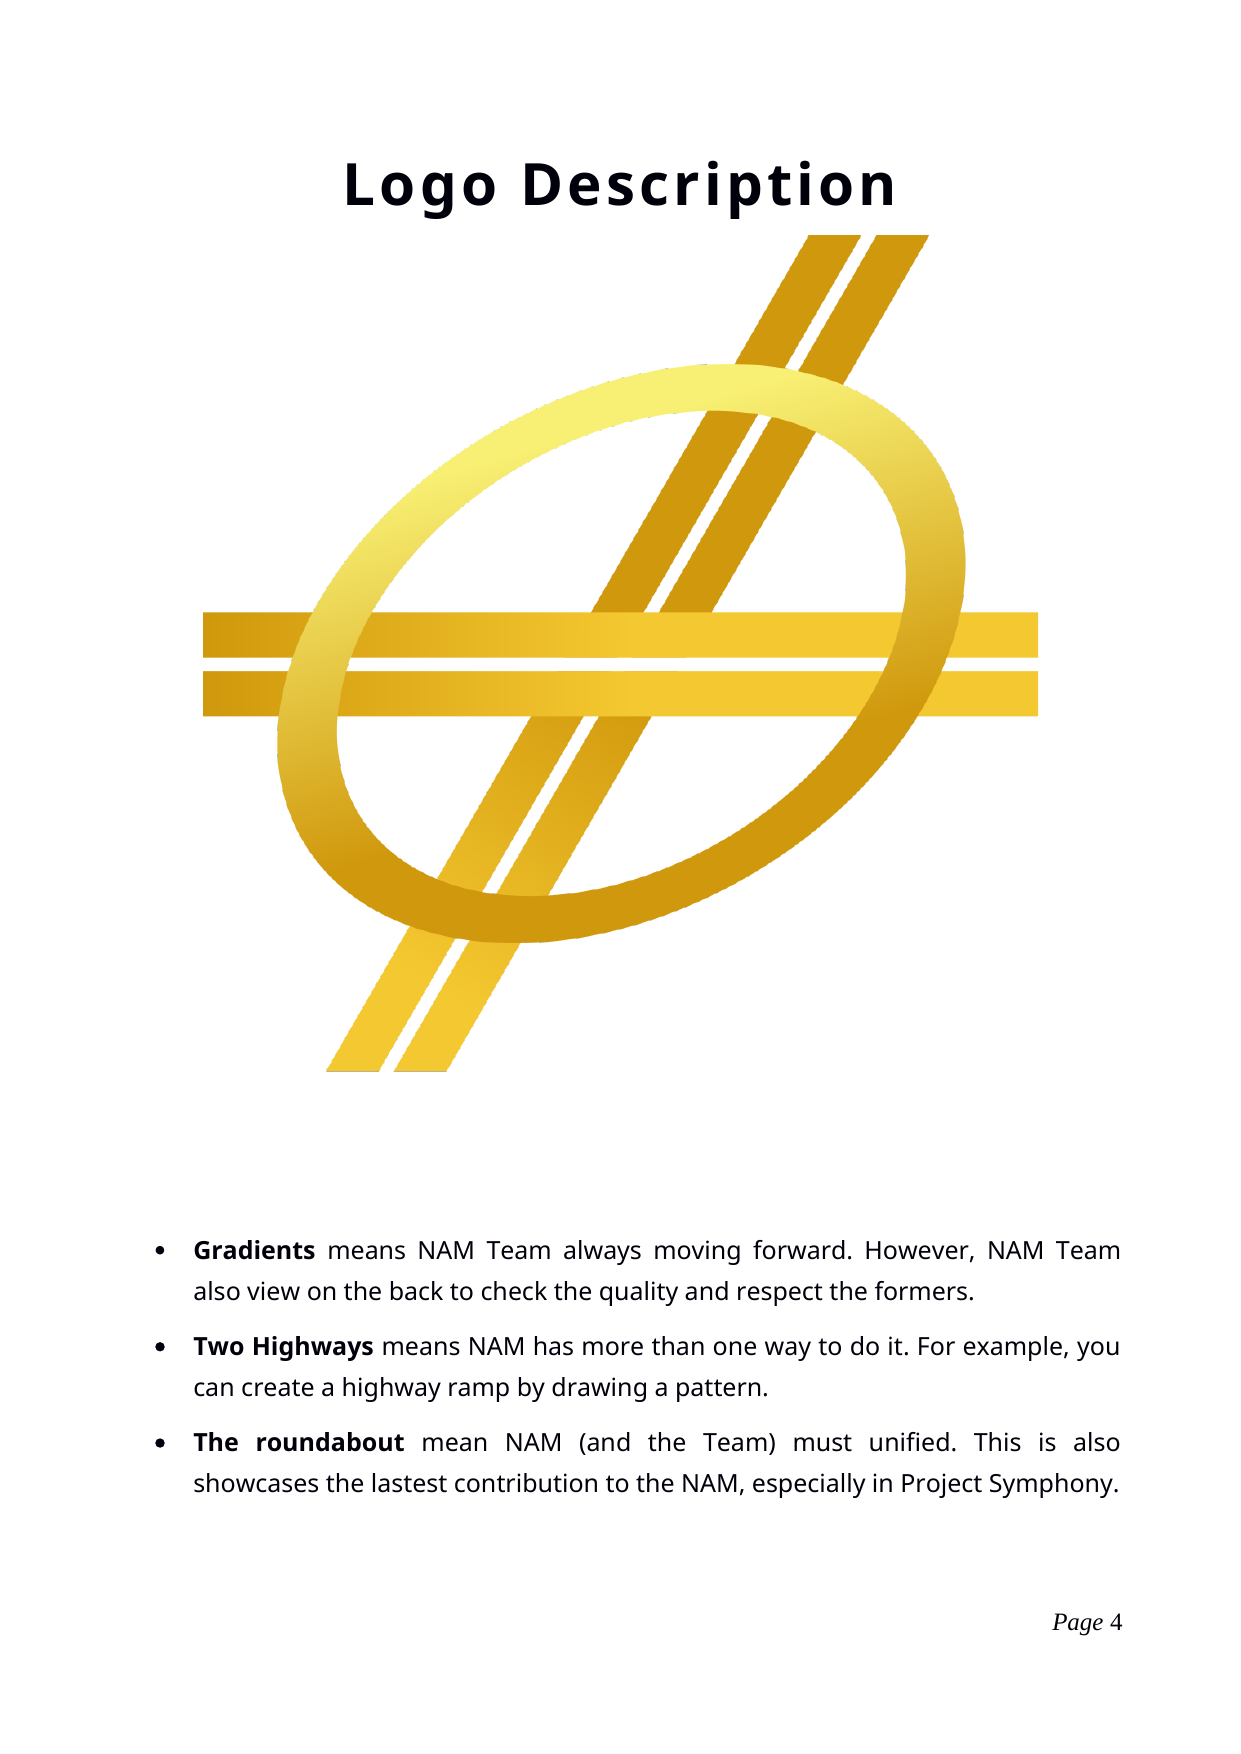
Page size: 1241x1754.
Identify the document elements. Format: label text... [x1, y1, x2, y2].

list Gradients means NAM Team always moving forward. However, NAM Team also view on the back to check the quality and respect the formers. [156, 1233, 1122, 1307]
title Logo Description [118, 143, 1122, 223]
list The roundabout mean NAM (and the Team) must unified. This is also showcases the lastest contribution to the NAM, especially in Project Symphony. [156, 1425, 1122, 1500]
list Two Highways means NAM has more than one way to do it. For example, you can create a highway ramp by drawing a pattern. [156, 1329, 1122, 1404]
picture [202, 235, 1039, 1072]
